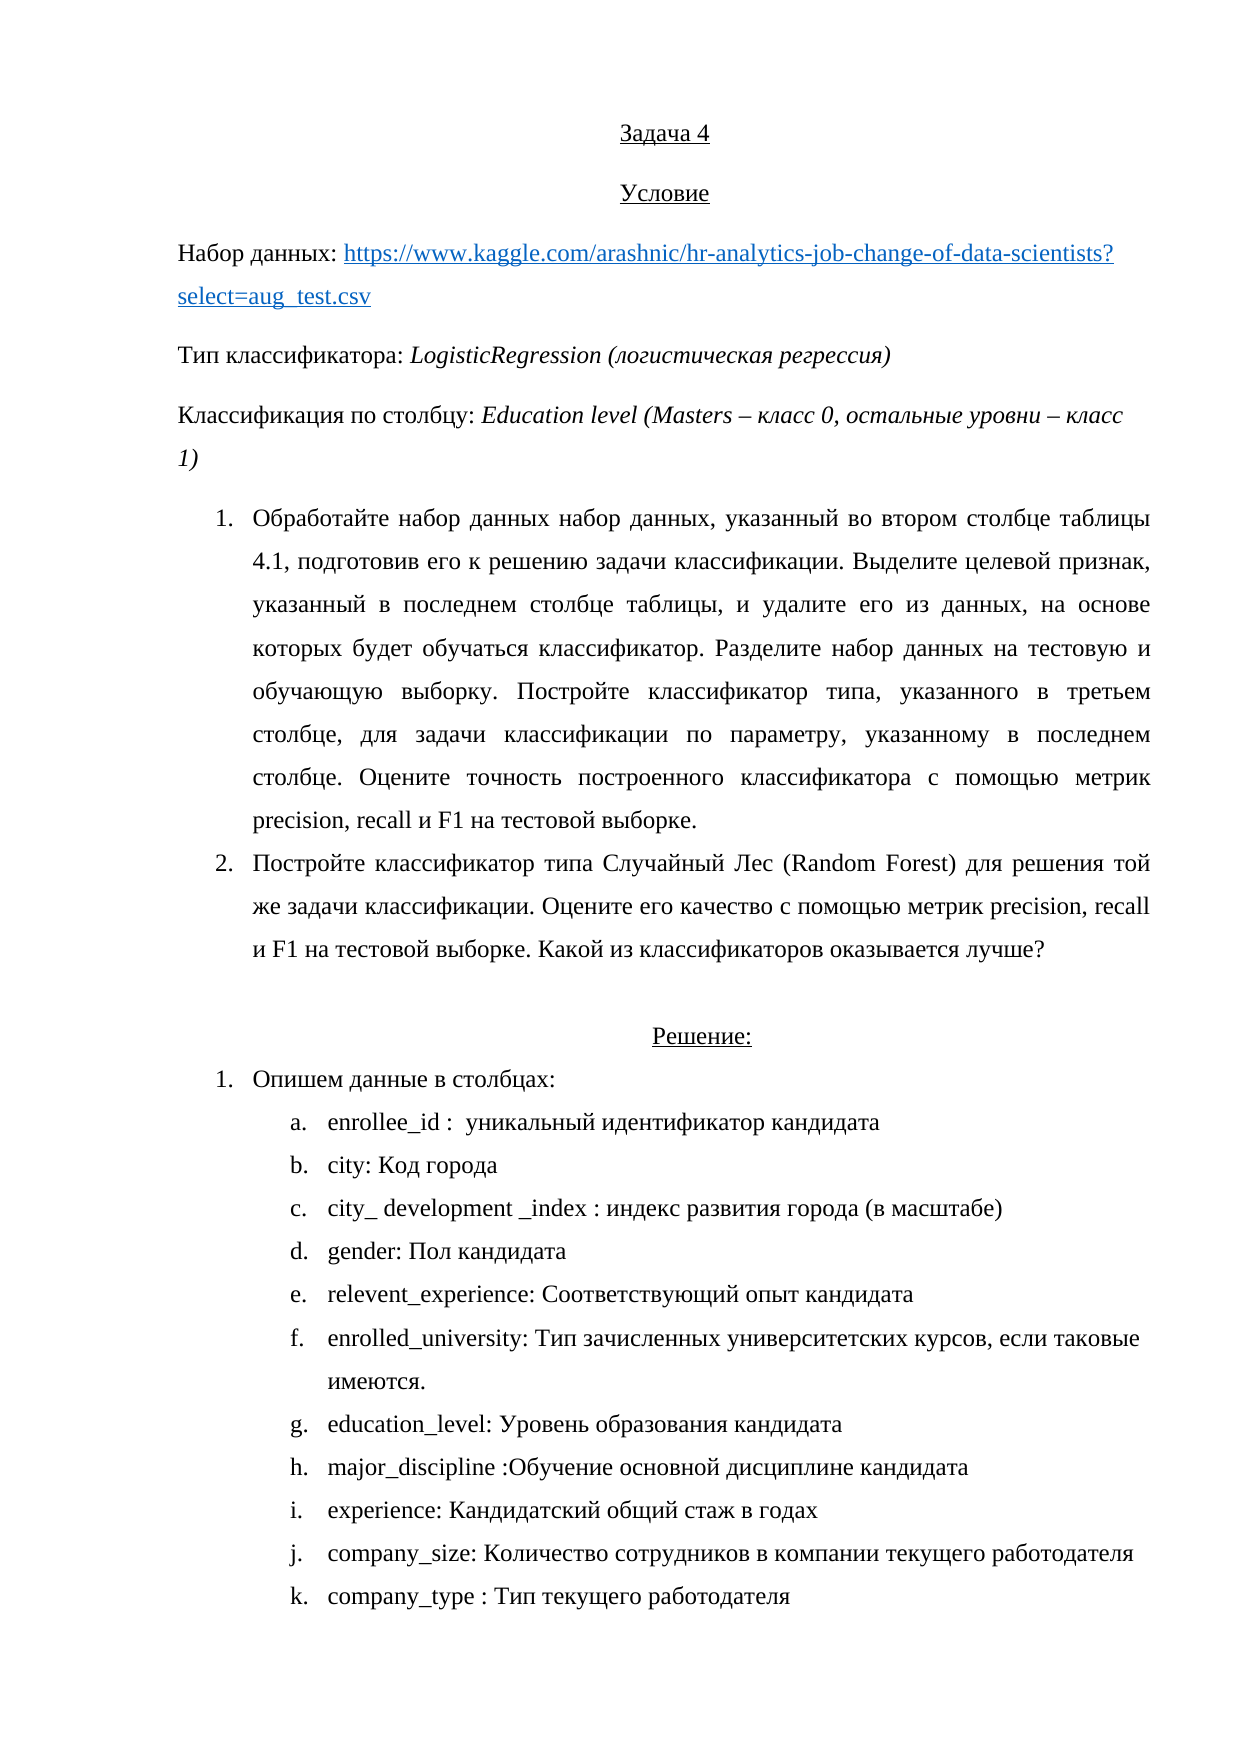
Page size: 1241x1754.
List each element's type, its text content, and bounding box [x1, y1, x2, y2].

text Тип классификатора: LogisticRegression (логистическая регрессия) [177, 341, 1152, 369]
list company_size: Количество сотрудников в компании текущего работодателя [290, 1538, 1152, 1567]
text Условие [177, 178, 1152, 207]
list experience: Кандидатский общий стаж в годах [290, 1495, 1152, 1524]
list Решение: [252, 1021, 1152, 1049]
list company_type : Тип текущего работодателя [290, 1581, 1152, 1610]
list education_level: Уровень образования кандидата [290, 1409, 1152, 1438]
list city_ development _index : индекс развития города (в масштабе) [290, 1193, 1152, 1222]
list city: Код города [290, 1150, 1152, 1179]
text Классификация по столбцу: Education level (Masters – класс 0, остальные уровни – класс 1) [177, 400, 1152, 472]
text Набор данных: https://www.kaggle.com/arashnic/hr-analytics-job-change-of-data-scientists?select=aug_test.csv [177, 238, 1152, 309]
list enrolled_university: Тип зачисленных университетских курсов, если таковые имеются. [290, 1323, 1152, 1394]
list relevent_experience: Соответствующий опыт кандидата [290, 1279, 1152, 1308]
list enrollee_id : уникальный идентификатор кандидата [290, 1107, 1152, 1136]
list Обработайте набор данных набор данных, указанный во втором столбце таблицы 4.1, подготовив его к решению задачи классификации. Выделите целевой признак, указанный в последнем столбце таблицы, и удалите его из данных, на основе которых будет обучаться классификатор. Разделите набор данных на тестовую и обучающую выборку. Постройте классификатор типа, указанного в третьем столбце, для задачи классификации по параметру, указанному в последнем столбце. Оцените точность построенного классификатора с помощью метрик precision, recall и F1 на тестовой выборке. [215, 503, 1152, 834]
list major_discipline :Обучение основной дисциплине кандидата [290, 1452, 1152, 1481]
text Задача 4 [177, 118, 1152, 147]
list gender: Пол кандидата [290, 1236, 1152, 1265]
list Опишем данные в столбцах: [215, 1064, 1152, 1093]
list Постройте классификатор типа Случайный Лес (Random Forest) для решения той же задачи классификации. Оцените его качество с помощью метрик precision, recall и F1 на тестовой выборке. Какой из классификаторов оказывается лучше? [215, 848, 1152, 963]
